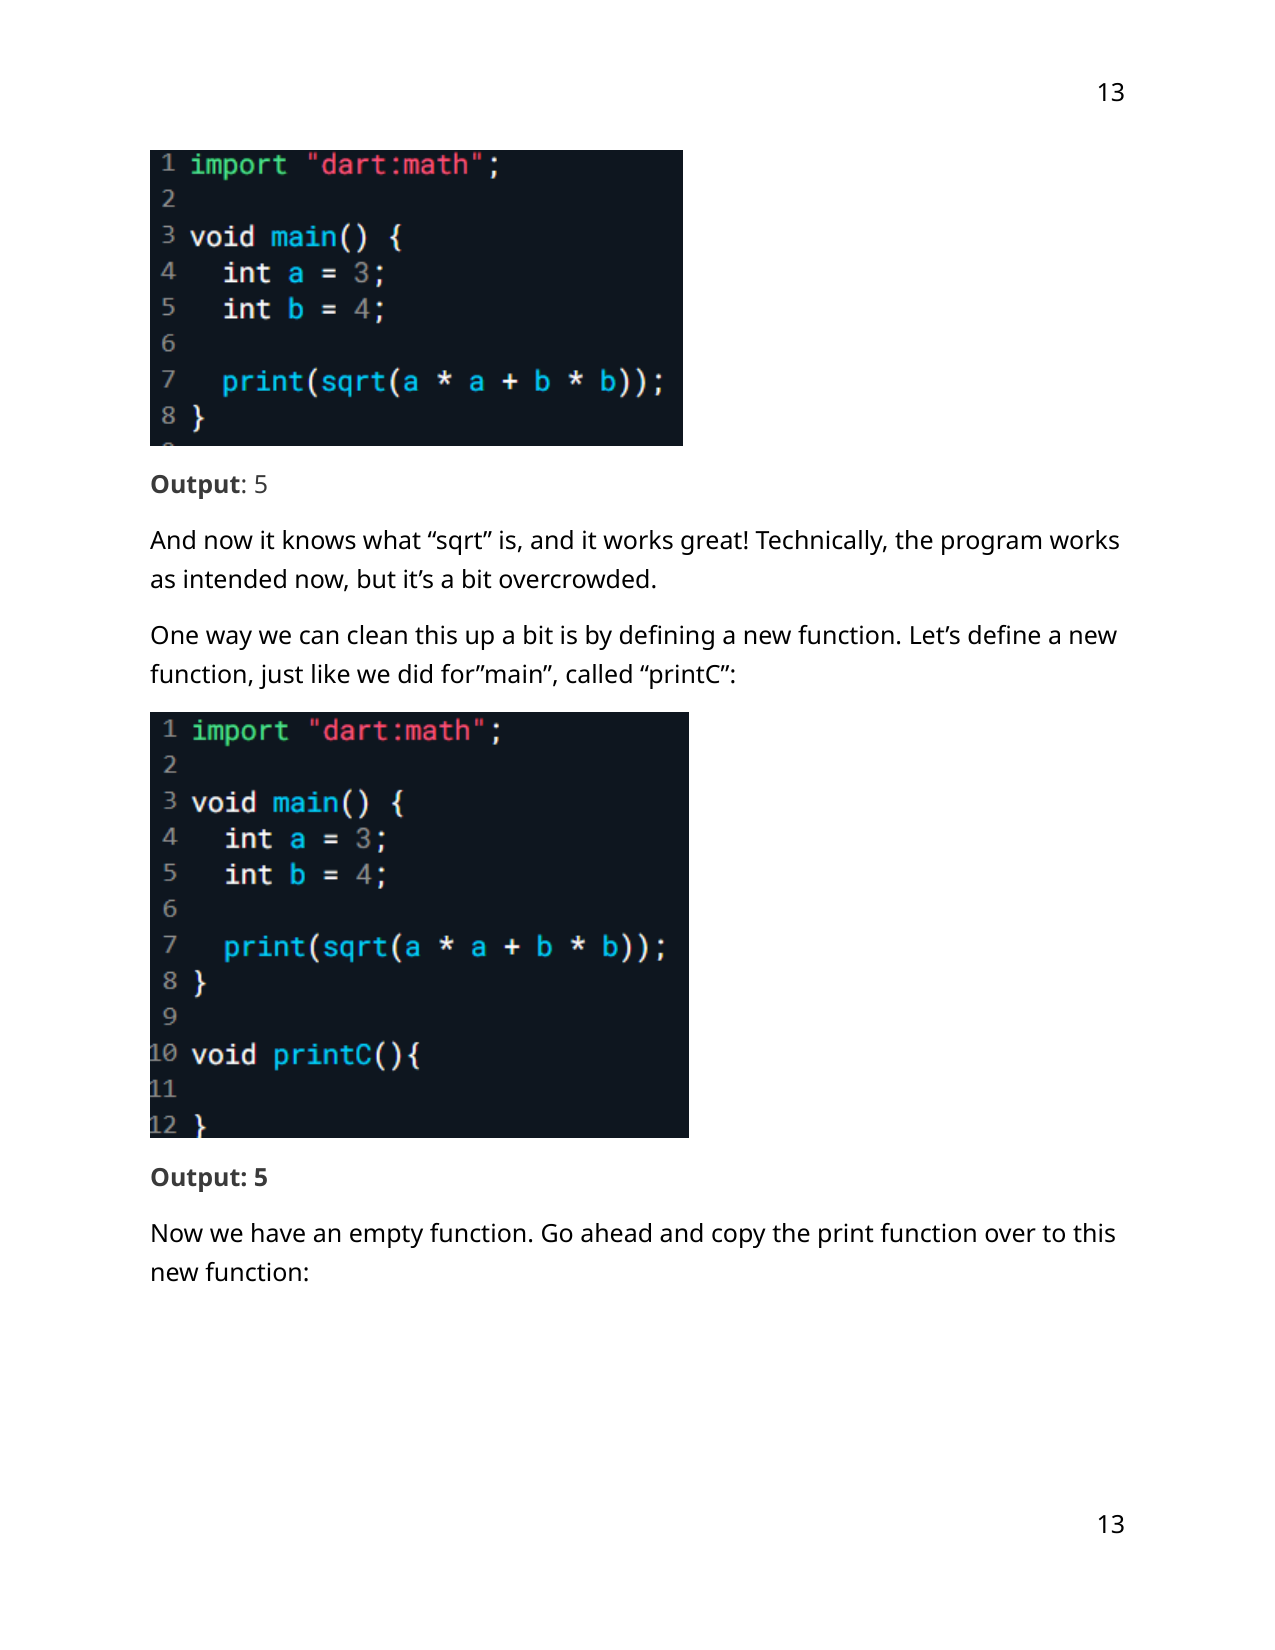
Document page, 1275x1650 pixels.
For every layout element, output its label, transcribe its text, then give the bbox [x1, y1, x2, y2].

text Output: 5 [150, 1160, 1125, 1194]
picture [150, 150, 683, 446]
text Output: 5 [150, 467, 1125, 501]
text Now we have an empty function. Go ahead and copy the print function over to this new function: [150, 1216, 1125, 1289]
picture [150, 712, 689, 1138]
text And now it knows what “sqrt” is, and it works great! Technically, the program works as intended now, but it’s a bit overcrowded. [150, 523, 1125, 596]
text One way we can clean this up a bit is by defining a new function. Let’s define a new function, just like we did for”main”, called “printC”: [150, 618, 1125, 691]
